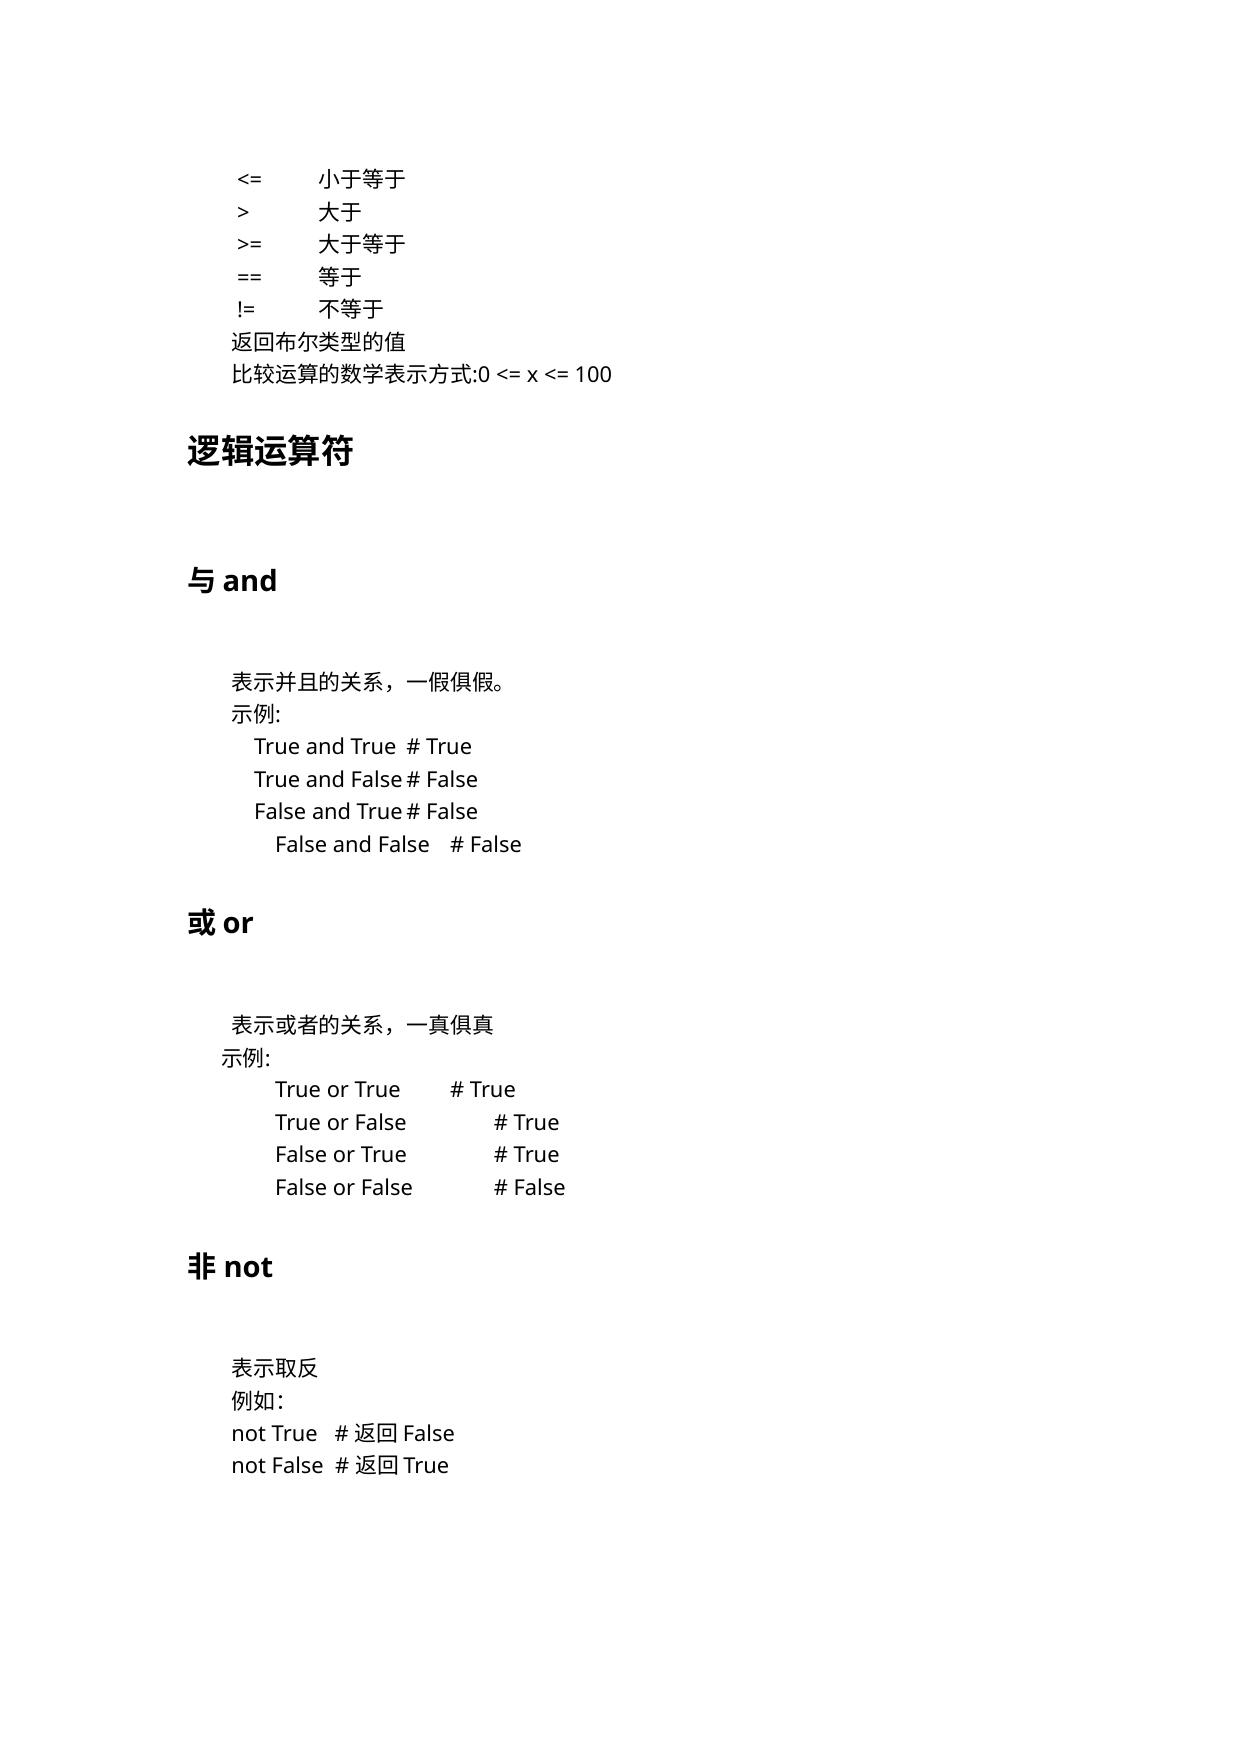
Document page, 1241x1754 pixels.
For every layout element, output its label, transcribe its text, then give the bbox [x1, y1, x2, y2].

text 比较运算的数学表示方式:0 <= x <= 100 [187, 357, 1053, 389]
text 示例: [187, 1040, 1053, 1073]
text True and False # False [187, 762, 1053, 795]
subtitle 逻辑运算符 [187, 417, 1053, 482]
subtitle 非 not [187, 1232, 1053, 1297]
text False or False # False [231, 1170, 1053, 1203]
text 表示或者的关系，一真俱真 [187, 1008, 1053, 1040]
text 返回布尔类型的值 [187, 324, 1053, 357]
text != 不等于 [187, 292, 1053, 324]
text 示例: [187, 697, 1053, 730]
text not True # 返回False [187, 1416, 1053, 1448]
text False and True # False [187, 795, 1053, 827]
text False and False # False [231, 827, 1053, 860]
text <= 小于等于 [187, 162, 1053, 194]
text == 等于 [187, 259, 1053, 292]
text True or False # True [231, 1105, 1053, 1138]
text not False # 返回True [187, 1448, 1053, 1481]
text True and True # True [187, 730, 1053, 762]
text True or True # True [231, 1073, 1053, 1105]
text 例如： [187, 1383, 1053, 1416]
subtitle 与and [187, 546, 1053, 611]
text 表示并且的关系，一假俱假。 [187, 665, 1053, 697]
subtitle 或or [187, 889, 1053, 954]
text >= 大于等于 [187, 227, 1053, 259]
text > 大于 [187, 194, 1053, 227]
text 表示取反 [187, 1351, 1053, 1383]
text False or True # True [231, 1138, 1053, 1170]
